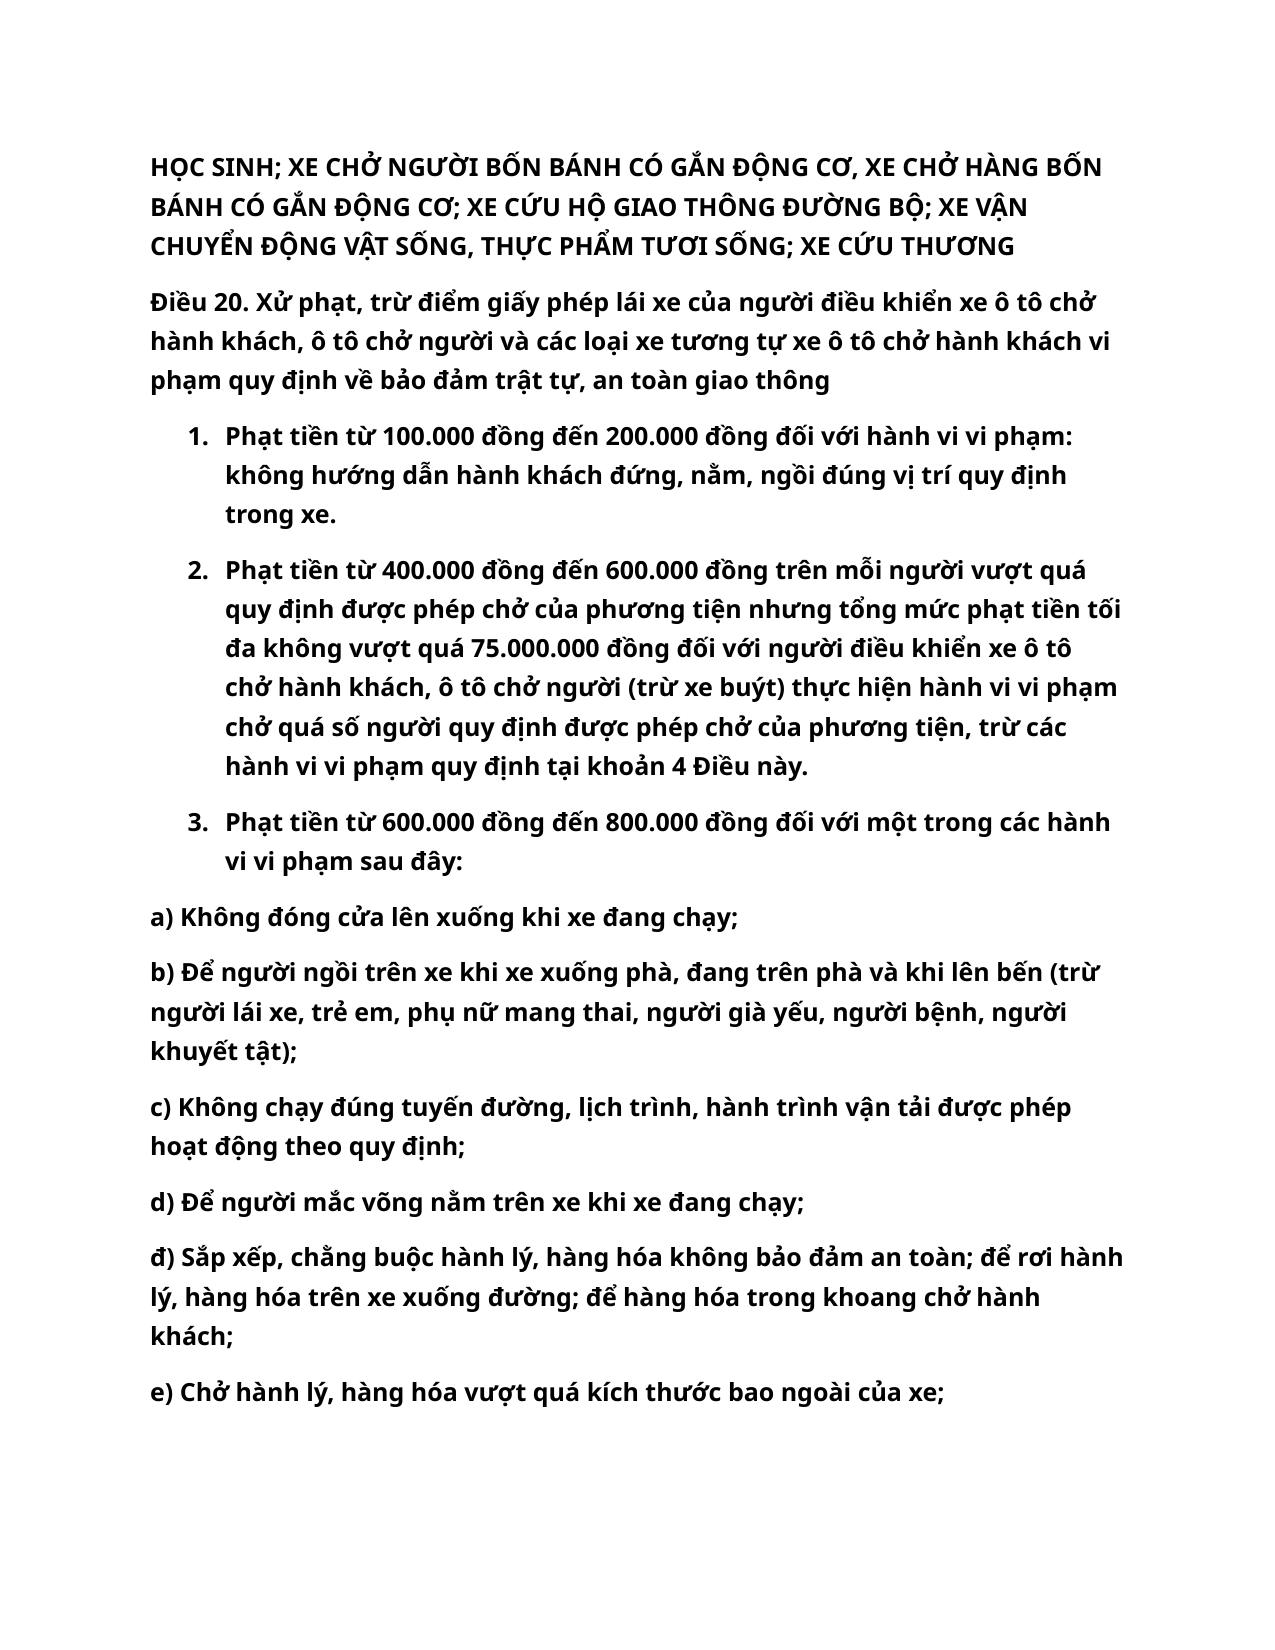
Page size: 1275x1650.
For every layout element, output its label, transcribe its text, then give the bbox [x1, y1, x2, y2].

text đ) Sắp xếp, chằng buộc hành lý, hàng hóa không bảo đảm an toàn; để rơi hành lý, hàng hóa trên xe xuống đường; để hàng hóa trong khoang chở hành khách; [150, 1240, 1125, 1352]
text a) Không đóng cửa lên xuống khi xe đang chạy; [150, 899, 1125, 933]
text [150, 150, 1125, 262]
text d) Để người mắc võng nằm trên xe khi xe đang chạy; [150, 1184, 1125, 1218]
text c) Không chạy đúng tuyến đường, lịch trình, hành trình vận tải được phép hoạt động theo quy định; [150, 1089, 1125, 1162]
text e) Chở hành lý, hàng hóa vượt quá kích thước bao ngoài của xe; [150, 1374, 1125, 1408]
text Điều 20. Xử phạt, trừ điểm giấy phép lái xe của người điều khiển xe ô tô chở hành khách, ô tô chở người và các loại xe tương tự xe ô tô chở hành khách vi phạm quy định về bảo đảm trật tự, an toàn giao thông [150, 284, 1125, 397]
list Phạt tiền từ 600.000 đồng đến 800.000 đồng đối với một trong các hành vi vi phạm sau đây: [187, 804, 1125, 877]
list Phạt tiền từ 400.000 đồng đến 600.000 đồng trên mỗi người vượt quá quy định được phép chở của phương tiện nhưng tổng mức phạt tiền tối đa không vượt quá 75.000.000 đồng đối với người điều khiển xe ô tô chở hành khách, ô tô chở người (trừ xe buýt) thực hiện hành vi vi phạm chở quá số người quy định được phép chở của phương tiện, trừ các hành vi vi phạm quy định tại khoản 4 Điều này. [187, 552, 1125, 782]
list Phạt tiền từ 100.000 đồng đến 200.000 đồng đối với hành vi vi phạm: không hướng dẫn hành khách đứng, nằm, ngồi đúng vị trí quy định trong xe. [187, 418, 1125, 531]
text b) Để người ngồi trên xe khi xe xuống phà, đang trên phà và khi lên bến (trừ người lái xe, trẻ em, phụ nữ mang thai, người già yếu, người bệnh, người khuyết tật); [150, 955, 1125, 1067]
